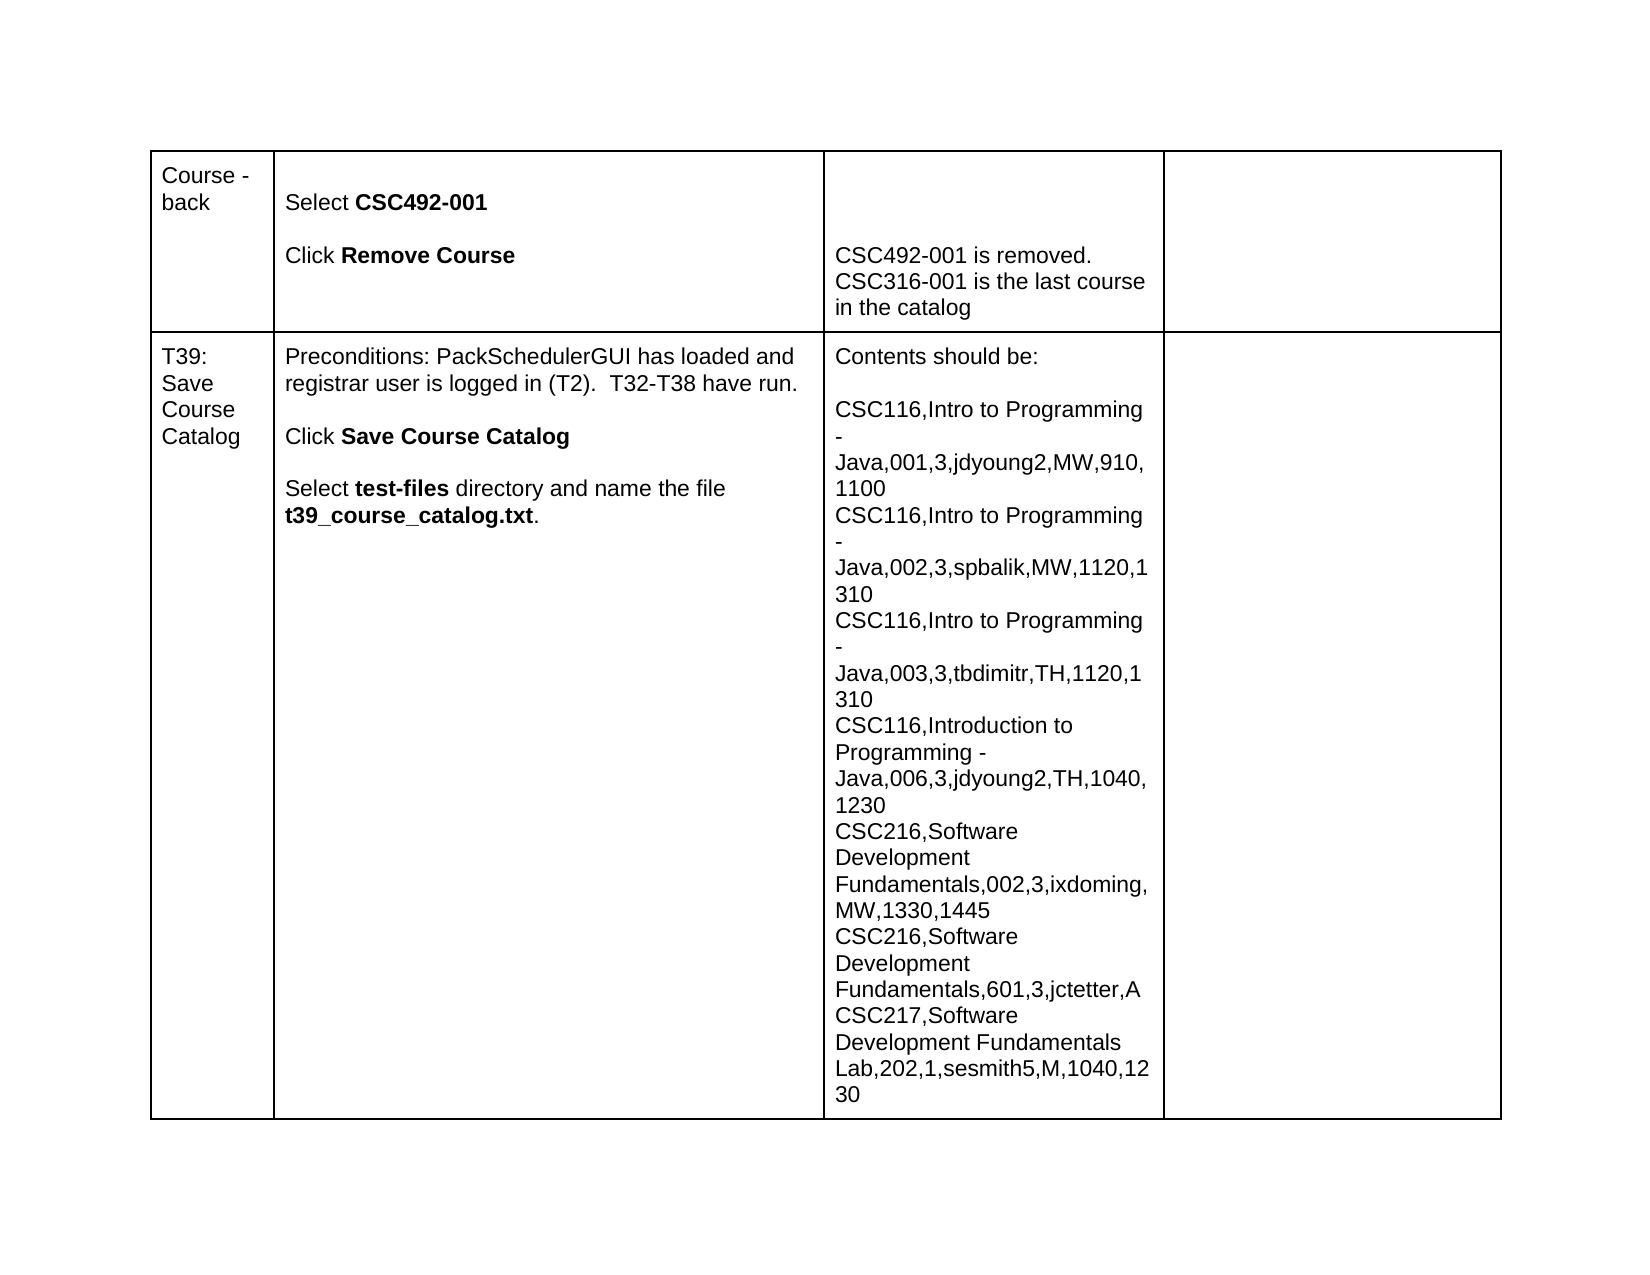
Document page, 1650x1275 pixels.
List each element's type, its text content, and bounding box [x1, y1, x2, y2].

table_cell T38: Remove Course - back [152, 152, 273, 331]
table_cell T39: Save Course Catalog [152, 333, 273, 1118]
table_cell [1165, 333, 1500, 1118]
table_cell Preconditions: PackSchedulerGUI has loaded and registrar user is logged in (T2). T32 has run. Select CSC492-001 Click Remove Course [275, 152, 823, 331]
table_cell CSC492-001 is removed. CSC316-001 is the last course in the catalog [825, 152, 1163, 331]
table_cell [1165, 152, 1500, 331]
